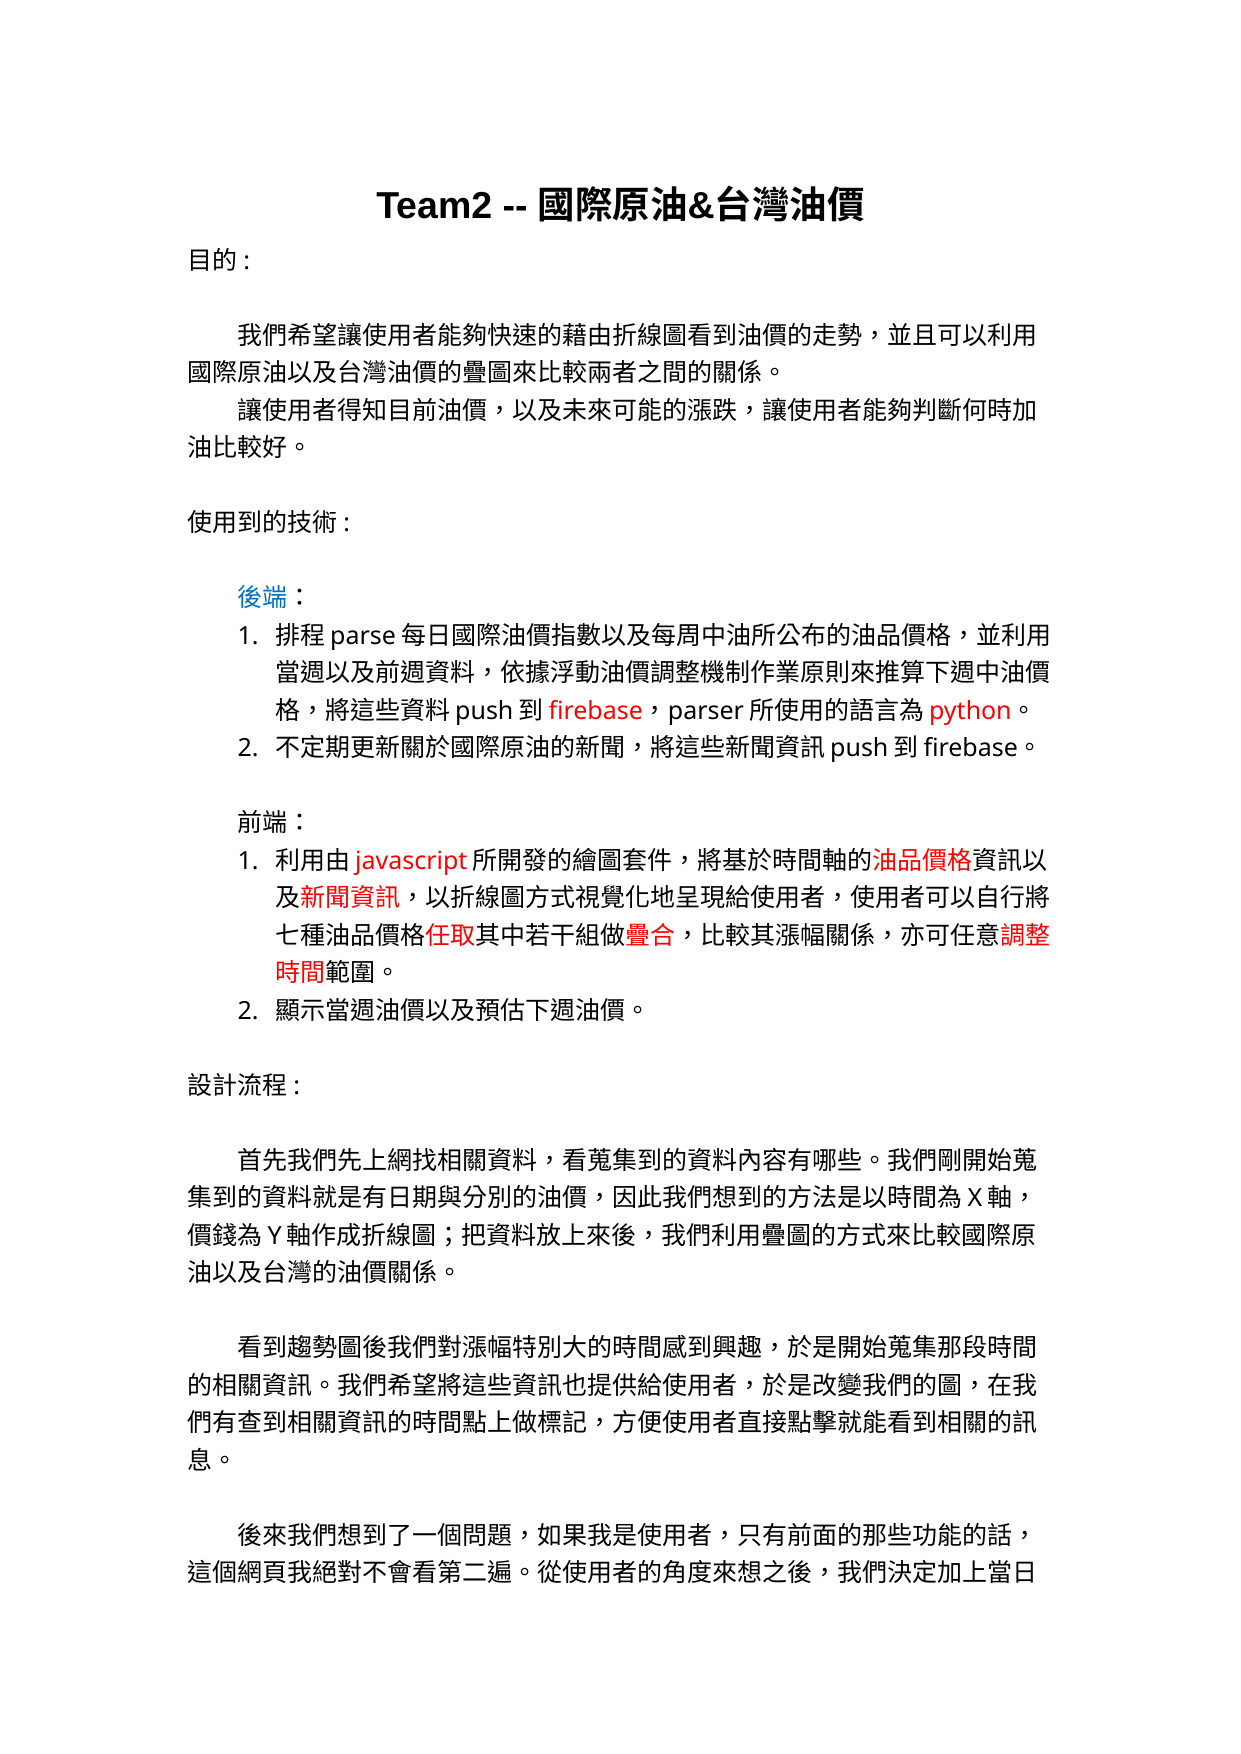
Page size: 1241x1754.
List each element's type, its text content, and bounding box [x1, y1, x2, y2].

list 排程parse每日國際油價指數以及每周中油所公布的油品價格，並利用當週以及前週資料，依據浮動油價調整機制作業原則來推算下週中油價格，將這些資料push到firebase，parser所使用的語言為python。 [237, 614, 1053, 727]
text Team2 -- 國際原油&台灣油價 [187, 164, 1053, 239]
text 後端： [187, 577, 1053, 614]
text 設計流程 : [187, 1064, 1053, 1102]
list 顯示當週油價以及預估下週油價。 [237, 989, 1053, 1027]
text 我們希望讓使用者能夠快速的藉由折線圖看到油價的走勢，並且可以利用國際原油以及台灣油價的疊圖來比較兩者之間的關係。 [187, 314, 1053, 389]
list 不定期更新關於國際原油的新聞，將這些新聞資訊push到firebase。 [237, 727, 1053, 764]
text 讓使用者得知目前油價，以及未來可能的漲跌，讓使用者能夠判斷何時加油比較好。 [187, 389, 1053, 464]
text 目的 : [187, 239, 1053, 277]
text 使用到的技術 : [187, 502, 1053, 539]
list 利用由javascript所開發的繪圖套件，將基於時間軸的油品價格資訊以及新聞資訊，以折線圖方式視覺化地呈現給使用者，使用者可以自行將七種油品價格任取其中若干組做疊合，比較其漲幅關係，亦可任意調整時間範圍。 [237, 839, 1053, 989]
text 看到趨勢圖後我們對漲幅特別大的時間感到興趣，於是開始蒐集那段時間的相關資訊。我們希望將這些資訊也提供給使用者，於是改變我們的圖，在我們有查到相關資訊的時間點上做標記，方便使用者直接點擊就能看到相關的訊息。 [187, 1327, 1053, 1477]
text 前端： [187, 802, 1053, 839]
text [187, 1514, 1053, 1589]
text 首先我們先上網找相關資料，看蒐集到的資料內容有哪些。我們剛開始蒐集到的資料就是有日期與分別的油價，因此我們想到的方法是以時間為X軸，價錢為Y軸作成折線圖；把資料放上來後，我們利用疊圖的方式來比較國際原油以及台灣的油價關係。 [187, 1139, 1053, 1289]
